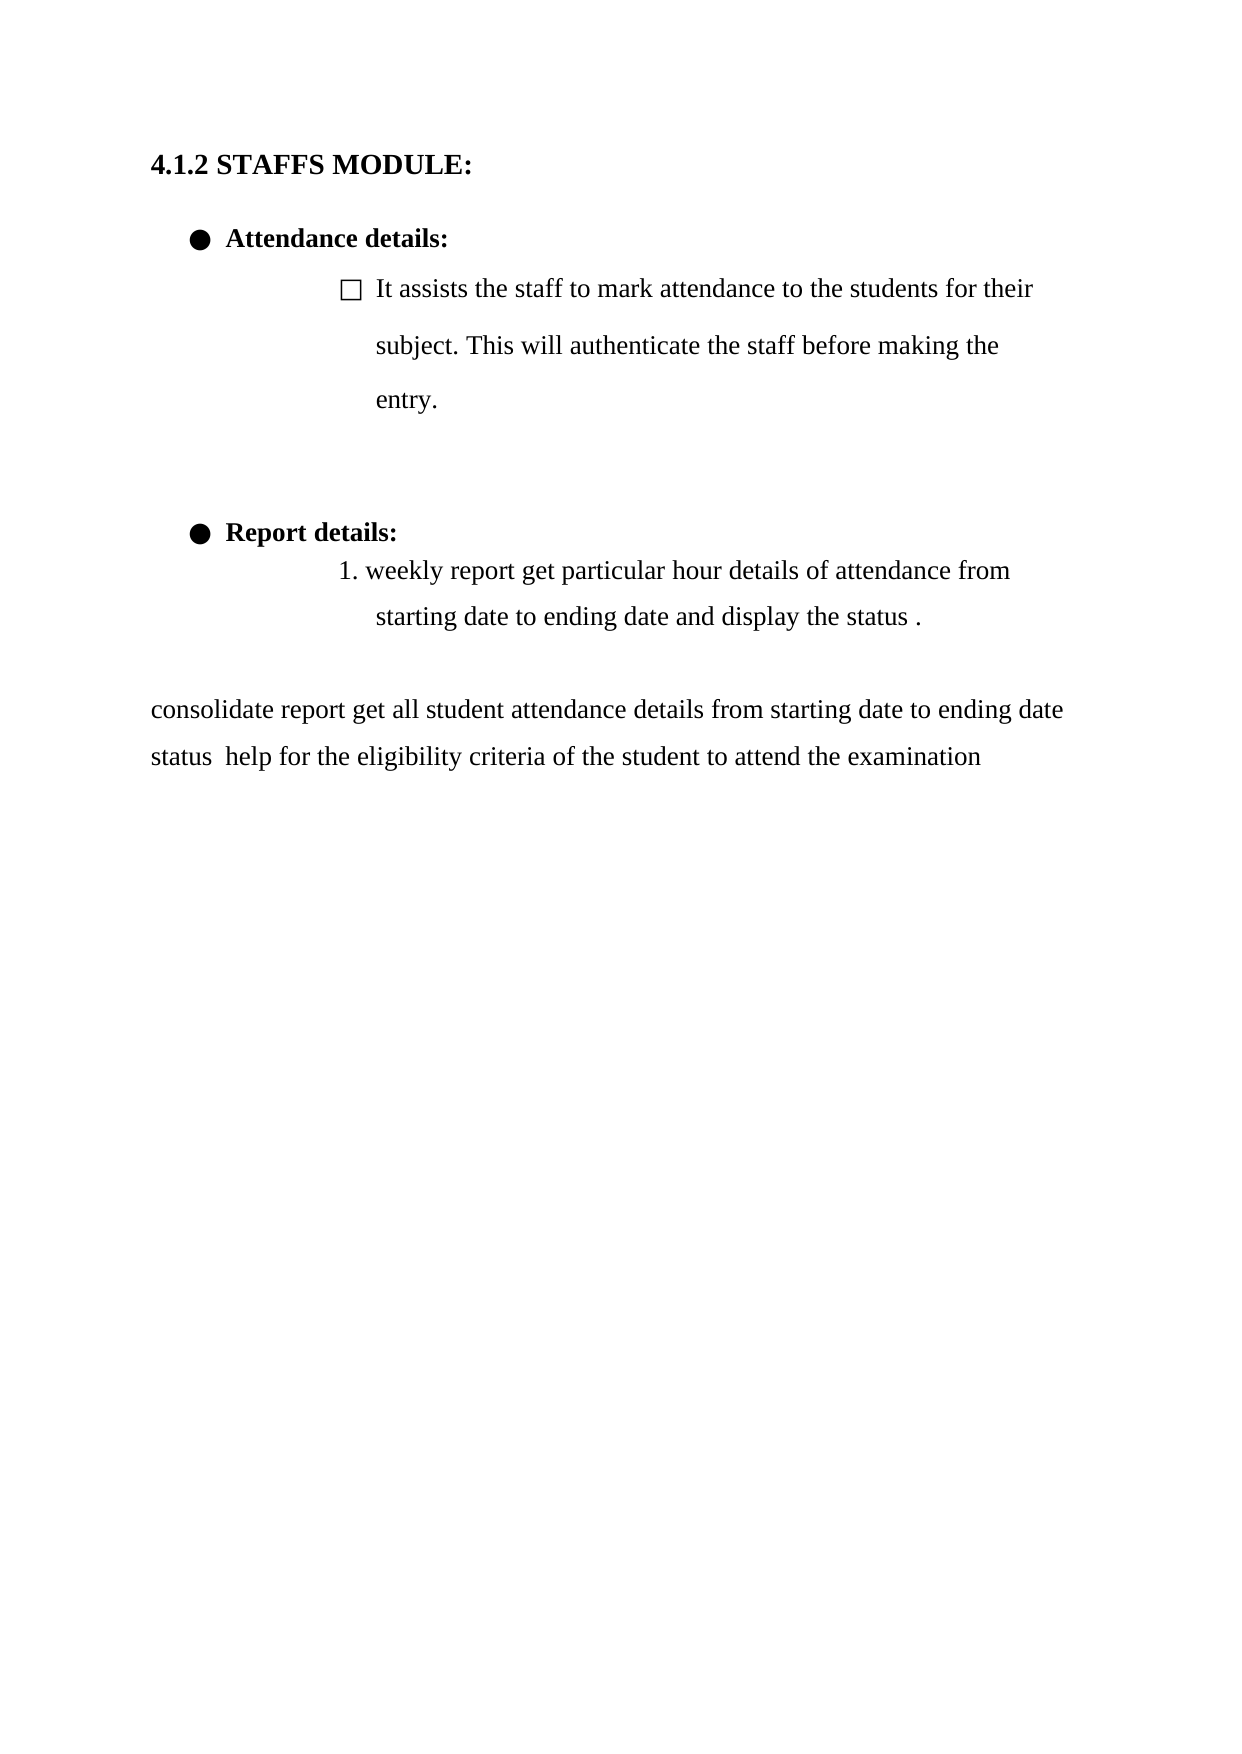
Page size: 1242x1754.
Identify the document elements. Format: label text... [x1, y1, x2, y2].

subtitle Report details: [188, 513, 1214, 549]
text 1. weekly report get particular hour details of attendance from starting date to ending date and display the status . [338, 554, 1077, 632]
subtitle STAFFS MODULE: [151, 147, 1214, 181]
list It assists the staff to mark attendance to the students for their subject. This will authenticate the staff before making the entry. [338, 269, 1066, 415]
text consolidate report get all student attendance details from starting date to ending date status help for the eligibility criteria of the student to attend the examination [151, 693, 1077, 772]
subtitle Attendance details: [188, 219, 1214, 256]
